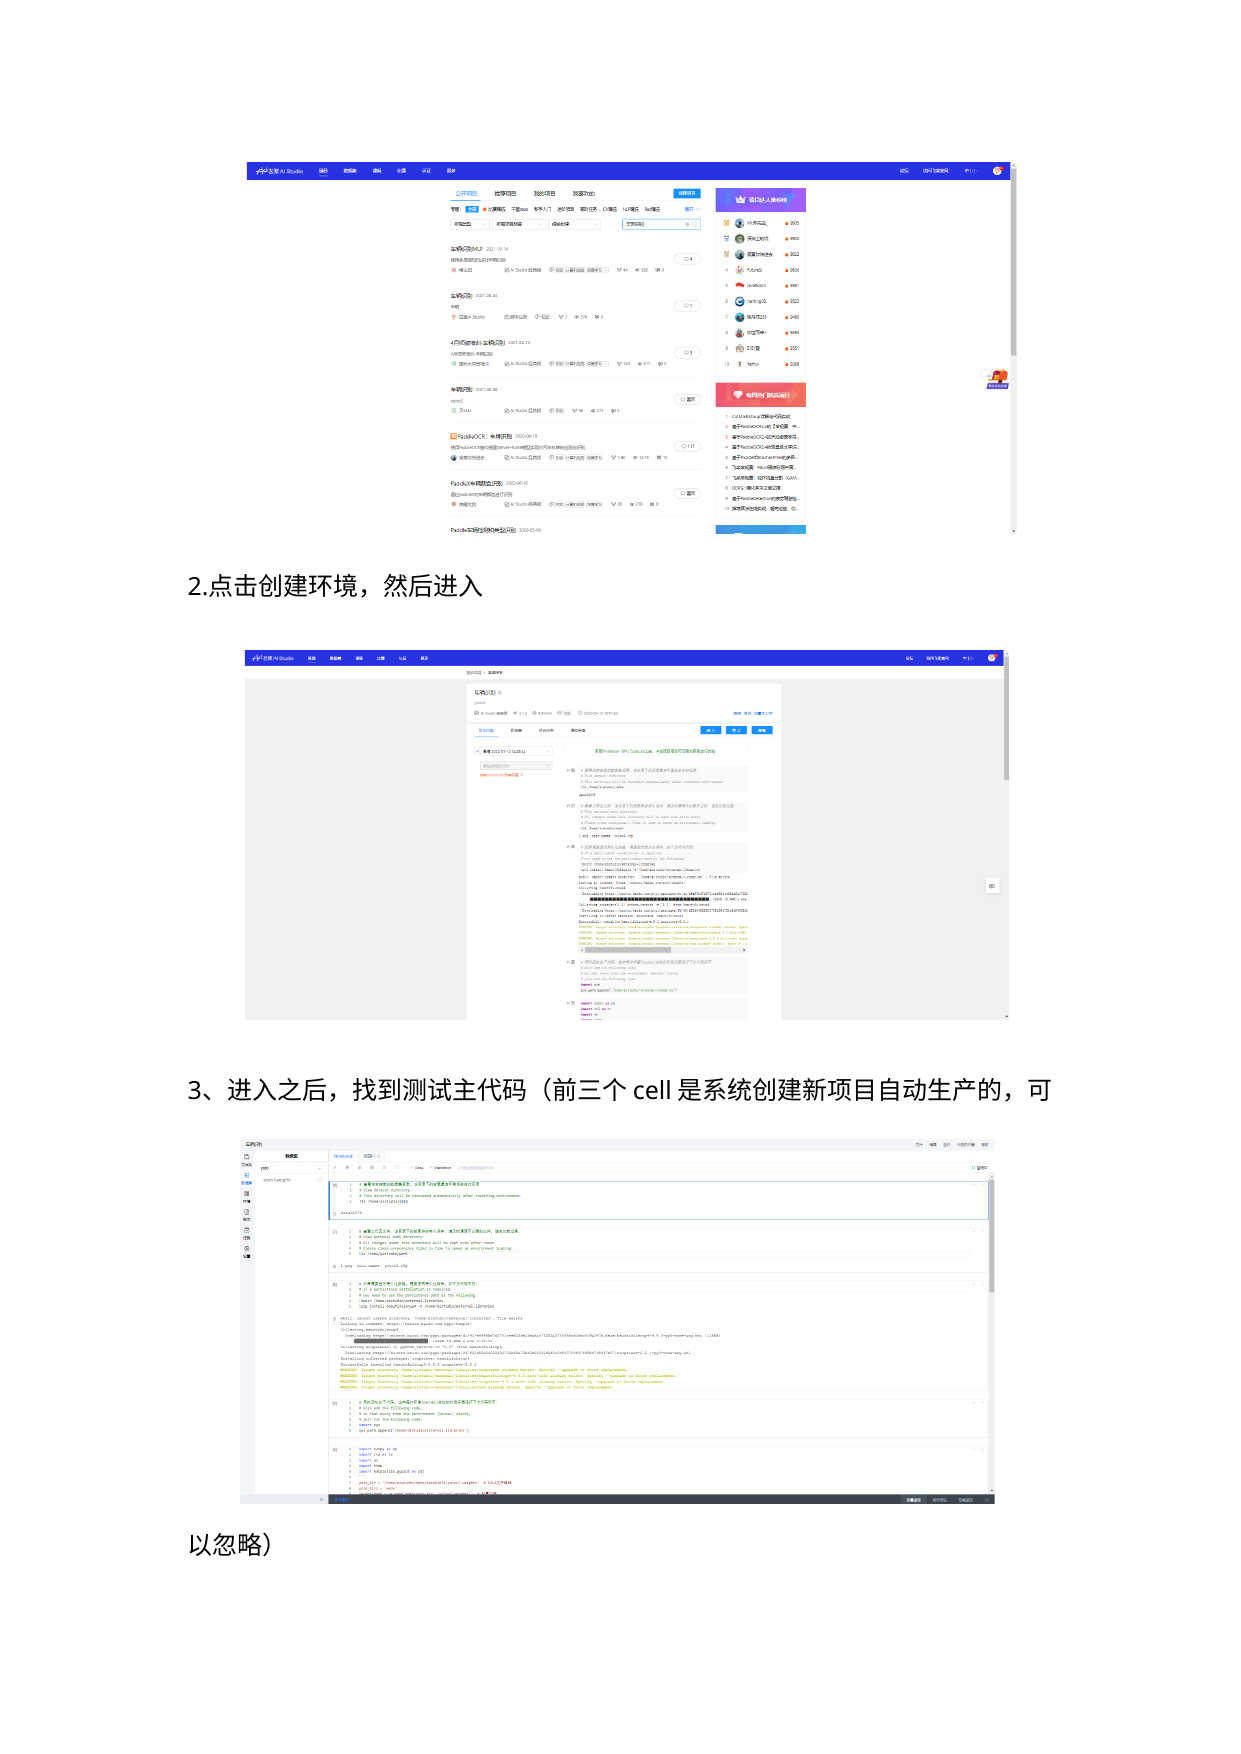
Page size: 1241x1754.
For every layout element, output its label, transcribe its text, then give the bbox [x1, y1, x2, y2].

picture [244, 650, 1009, 1020]
picture [246, 162, 1017, 534]
picture [239, 1139, 995, 1504]
